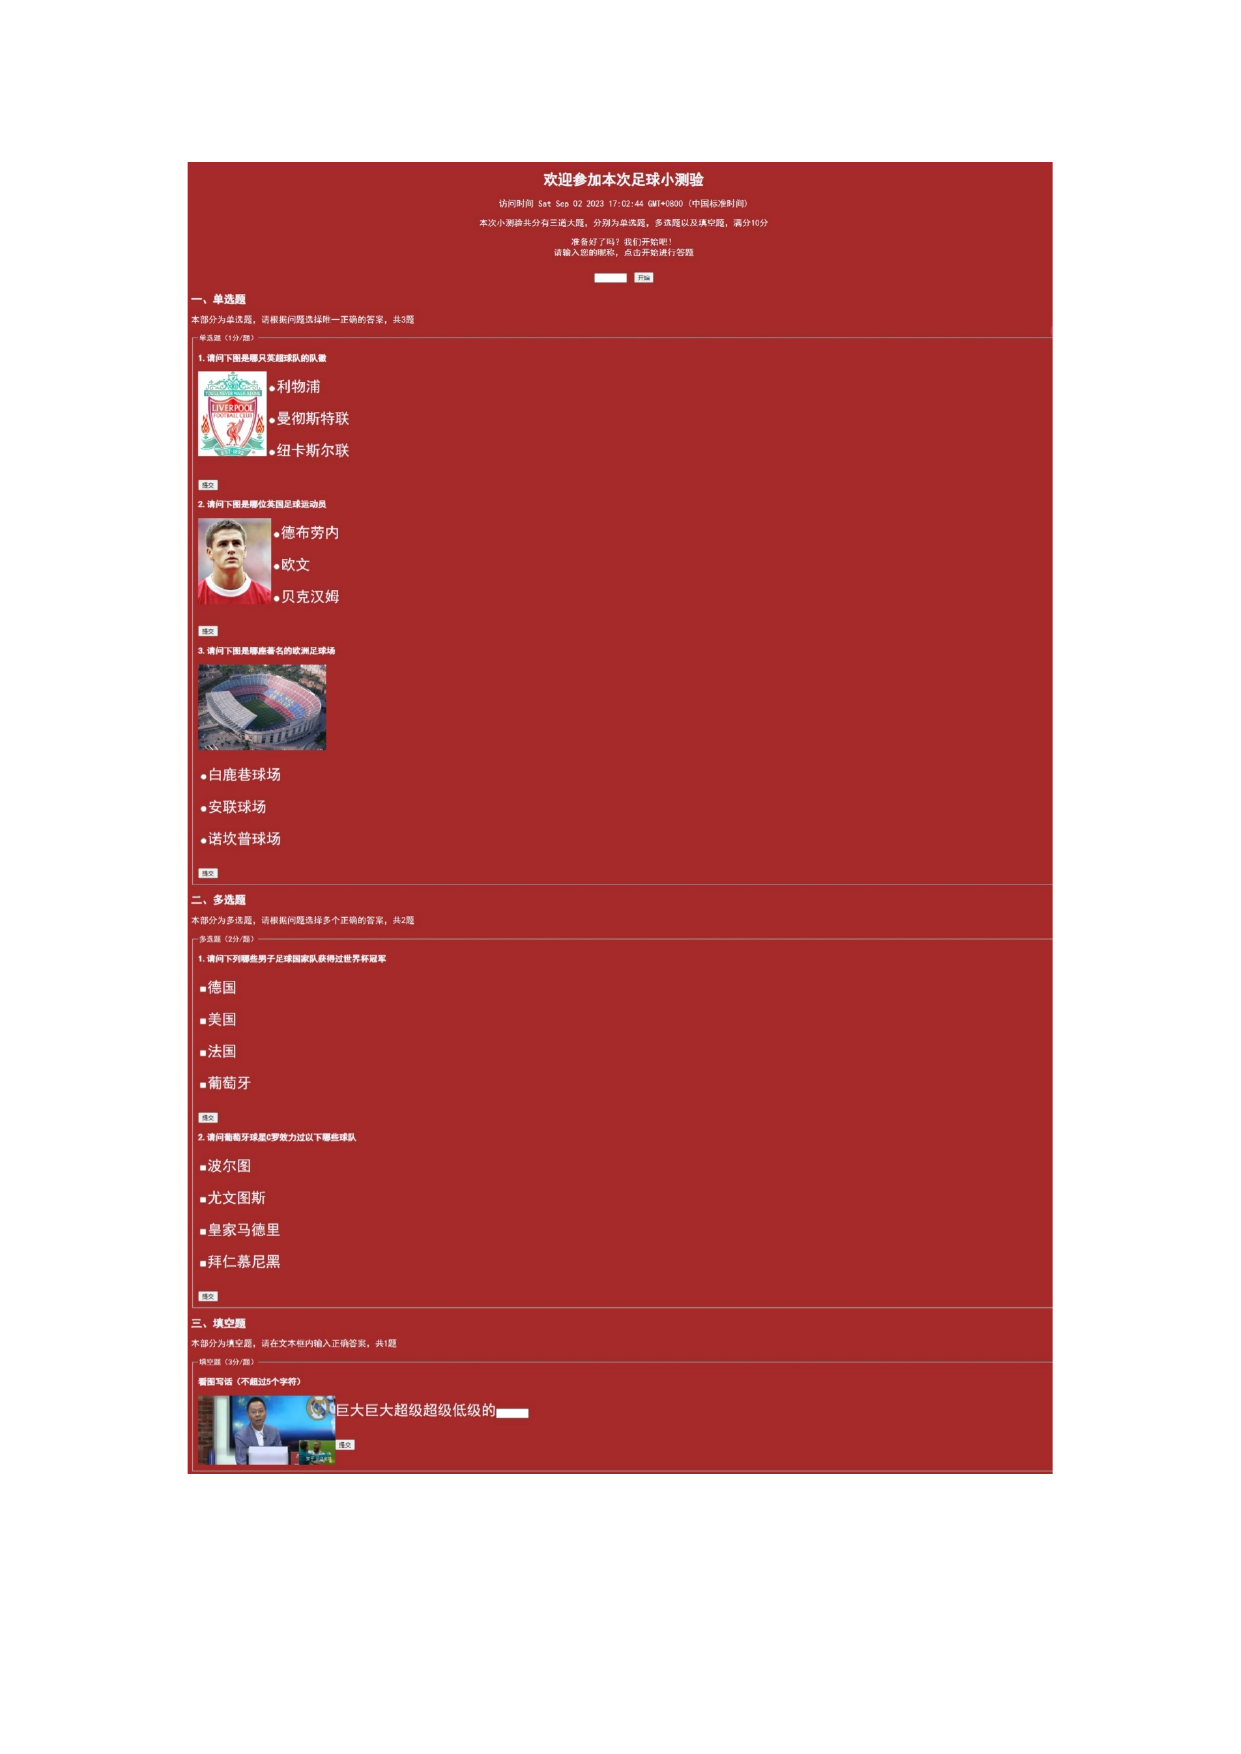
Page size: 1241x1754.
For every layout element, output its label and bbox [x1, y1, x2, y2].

picture [187, 162, 1053, 1474]
